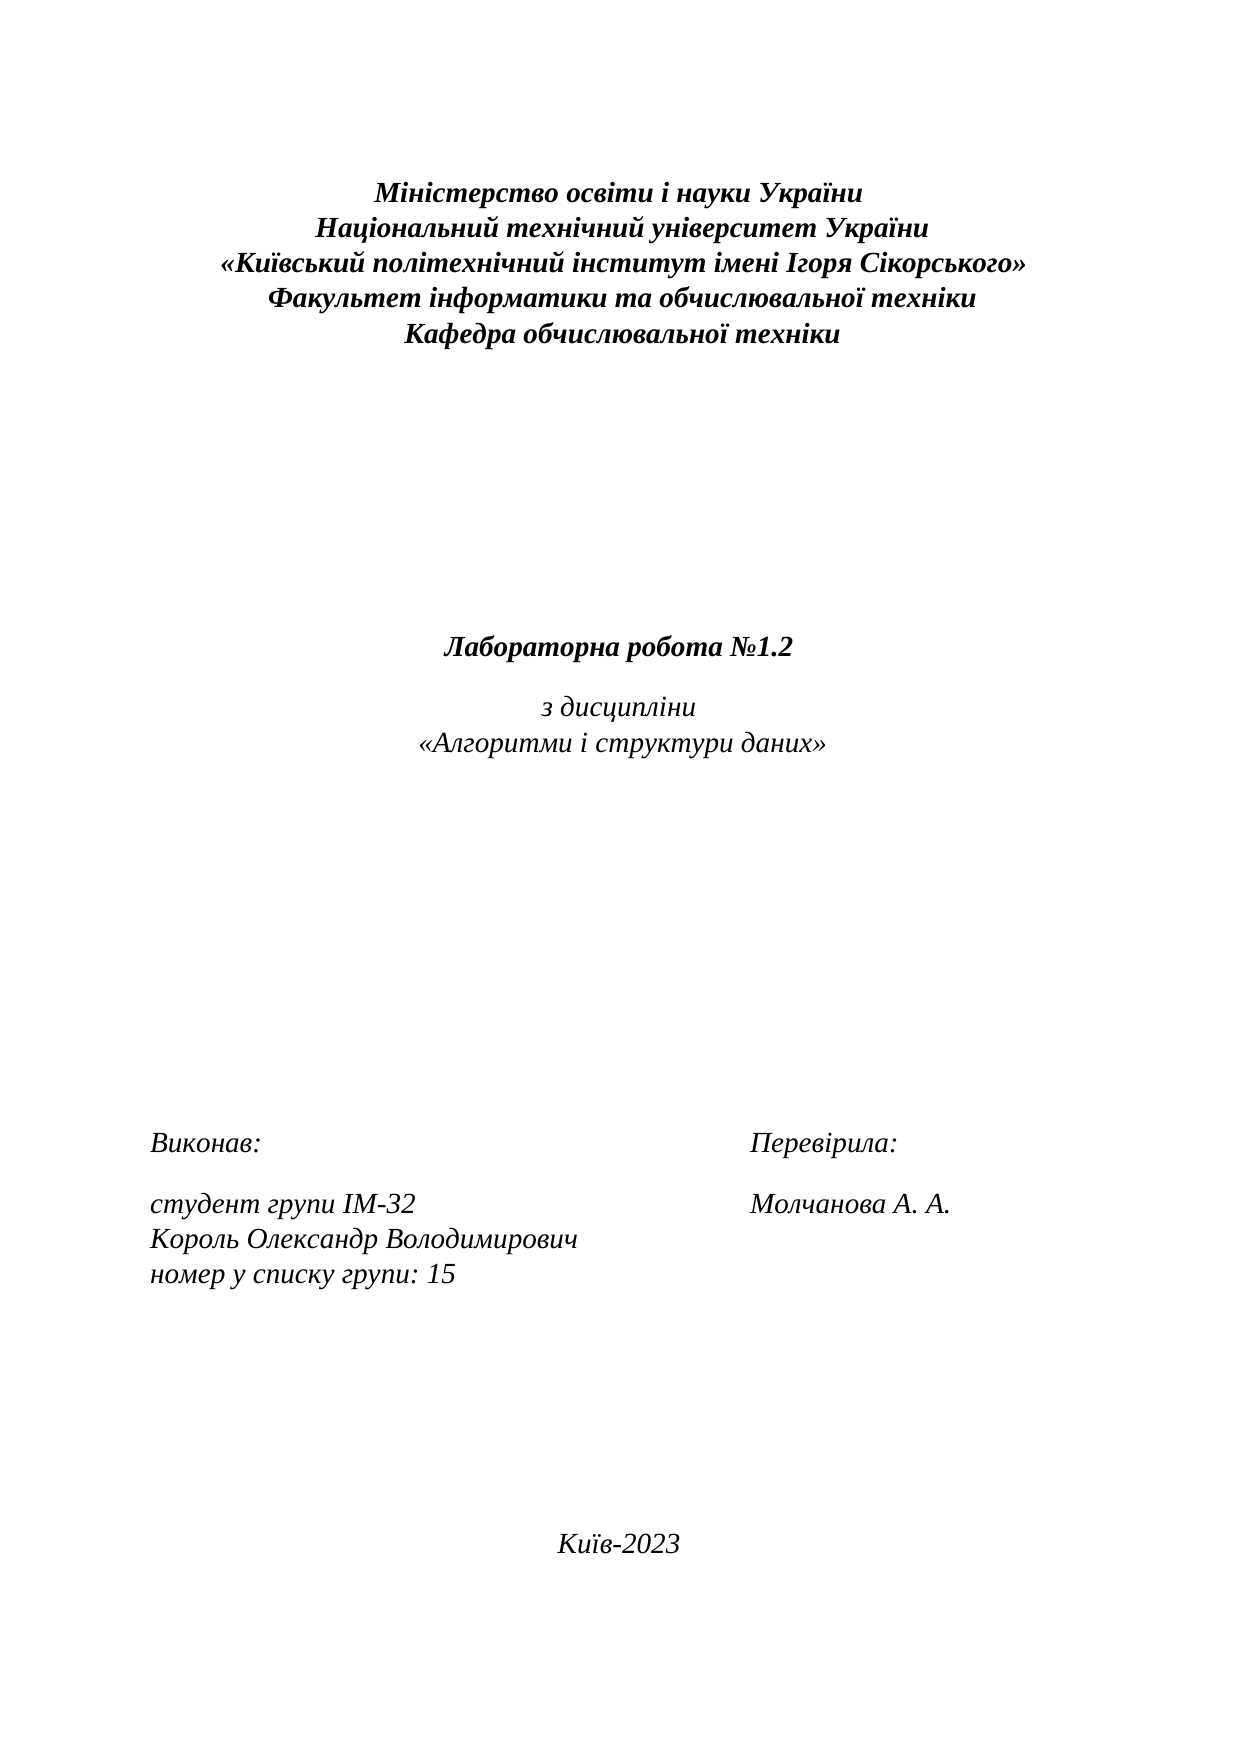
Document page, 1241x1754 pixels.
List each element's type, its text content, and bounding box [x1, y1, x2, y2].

text з дисципліни «Алгоритми і структури даних» [150, 689, 1090, 758]
text Виконав: Перевірила: [150, 1126, 1090, 1159]
text Київ-2023 [150, 1526, 1090, 1560]
text Лабораторна робота №1.2 [150, 629, 1090, 663]
text Міністерство освіти і науки України Національний технічний університет України «Київський політехнічний інститут імені Ігоря Сікорського» Факультет інформатики та обчислювальної техніки Кафедра обчислювальної техніки [150, 175, 1090, 349]
text студент групи ІМ-32 Молчанова А. А. Король Олександр Володимирович номер у списку групи: 15 [150, 1186, 1090, 1290]
